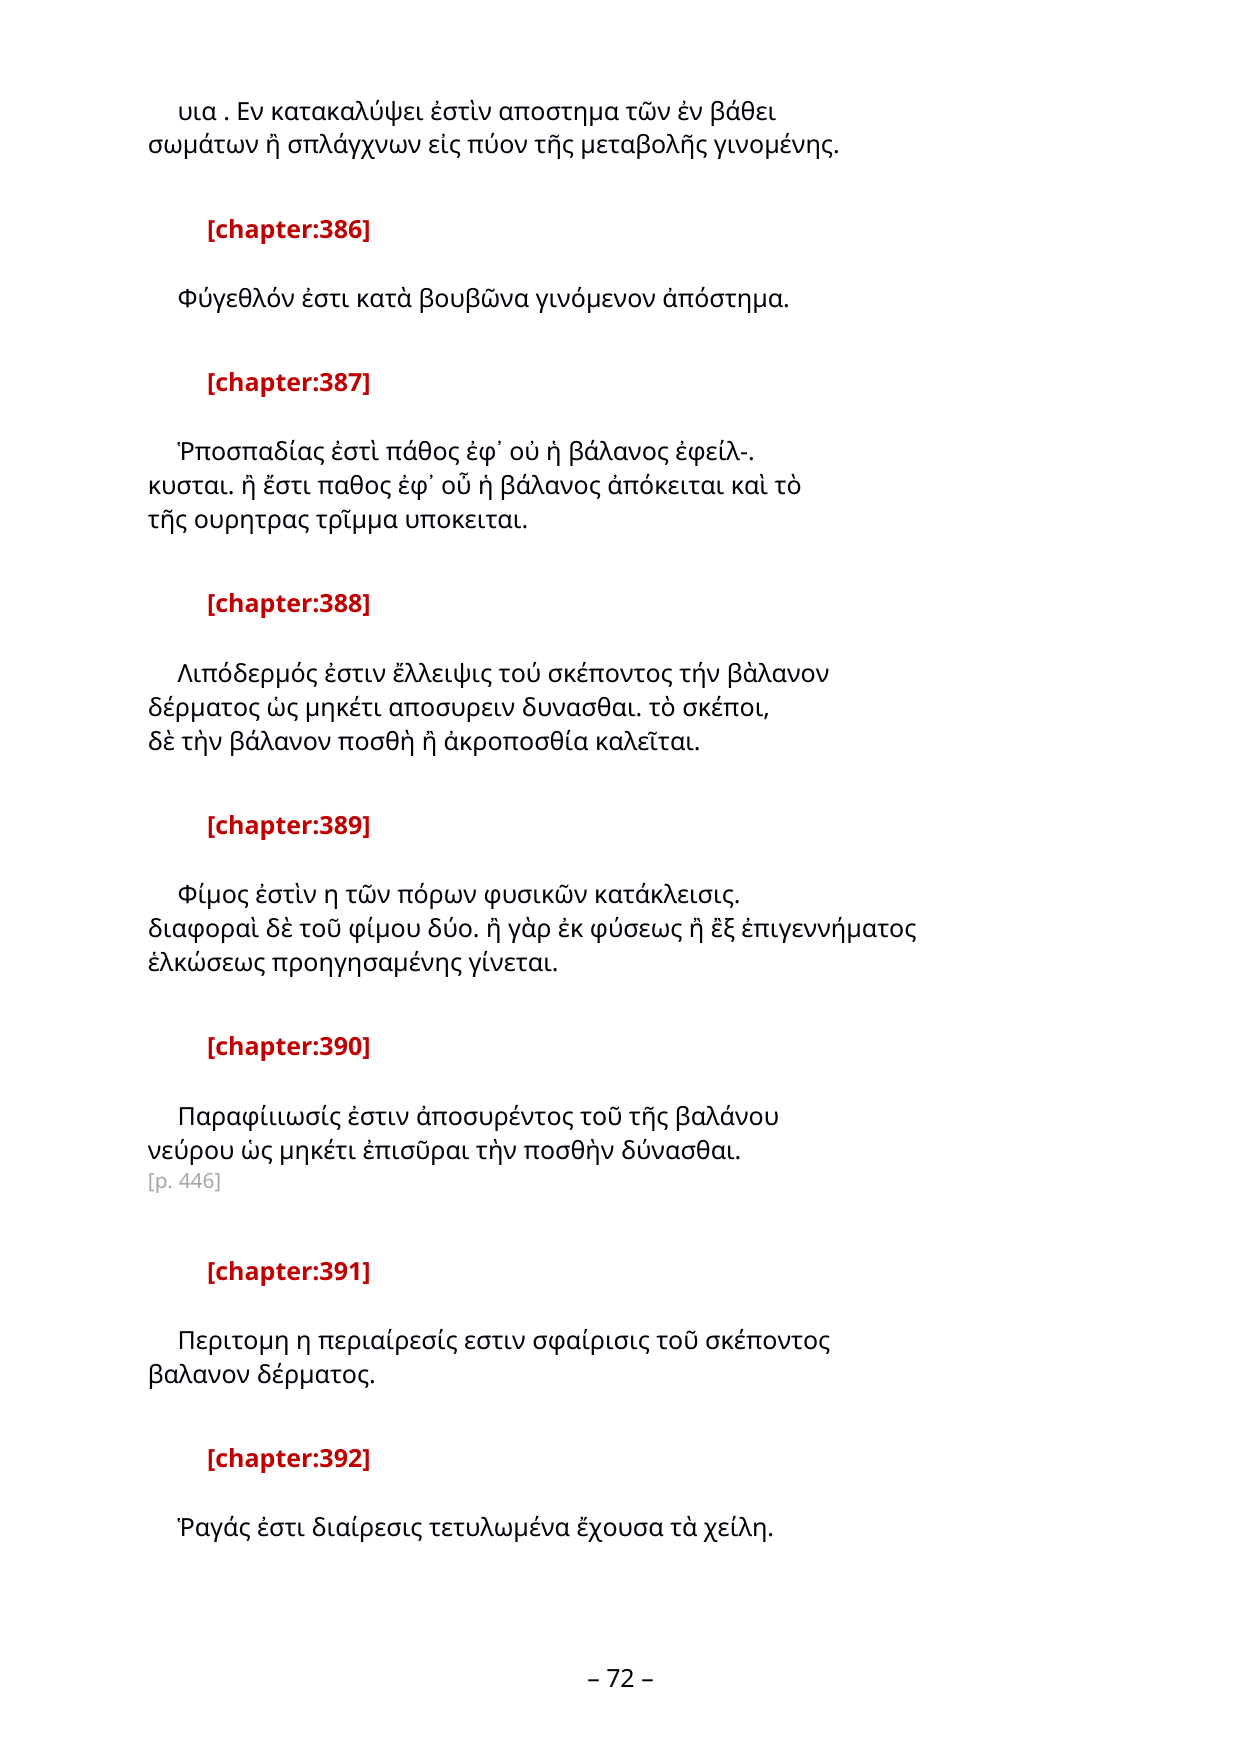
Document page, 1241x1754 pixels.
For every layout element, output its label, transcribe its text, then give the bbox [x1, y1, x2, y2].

text υια . Εν κατακαλύψει ἐστὶν αποστημα τῶν ἐν βάθει σωμάτων ἢ σπλάγχνων εἰς πύον τῆς μεταβολῆς γινομένης. [148, 93, 1092, 161]
subtitle [chapter:390] [207, 1029, 1092, 1063]
subtitle [chapter:388] [207, 586, 1092, 620]
text Ῥαγάς ἐστι διαίρεσις τετυλωμένα ἔχουσα τὰ χείλη. [148, 1510, 1092, 1544]
text Ῥποσπαδίας ἐστὶ πάθος ἐφ᾽ οὐ ἡ βάλανος ἐφείλ-. κυσται. ἢ ἔστι παθος ἐφ᾽ οὖ ἡ βάλανος ἀπόκειται καὶ τὸ τῆς ουρητρας τρῖμμα υποκειται. [148, 434, 1092, 536]
text Φίμος ἐστὶν η τῶν πόρων φυσικῶν κατάκλεισις. διαφοραὶ δὲ τοῦ φίμου δύο. ἢ γὰρ ἐκ φύσεως ἢ ἒξ ἐπιγεννήματος ἑλκώσεως προηγησαμένης γίνεται. [148, 877, 1092, 979]
text Φύγεθλόν ἐστι κατὰ βουβῶνα γινόμενον ἀπόστημα. [148, 281, 1092, 314]
subtitle [chapter:387] [207, 364, 1092, 399]
text [p. 446] [148, 1166, 1092, 1195]
subtitle [chapter:386] [207, 211, 1092, 245]
text Περιτομη η περιαίρεσίς εστιν σφαίρισις τοῦ σκέποντος βαλανον δέρματος. [148, 1322, 1092, 1391]
subtitle [chapter:392] [207, 1441, 1092, 1475]
text Παραφίιιωσίς ἐστιν ἀποσυρέντος τοῦ τῆς βαλάνου νεύρου ὡς μηκέτι ἐπισῦραι τὴν ποσθὴν δύνασθαι. [148, 1098, 1092, 1166]
subtitle [chapter:391] [207, 1253, 1092, 1287]
subtitle [chapter:389] [207, 807, 1092, 842]
text Λιπόδερμός ἐστιν ἔλλειψις τού σκέποντος τήν βὰλανον δέρματος ὡς μηκέτι αποσυρειν δυνασθαι. τὸ σκέποι, δὲ τὴν βάλανον ποσθὴ ἢ ἀκροποσθία καλεῖται. [148, 655, 1092, 757]
